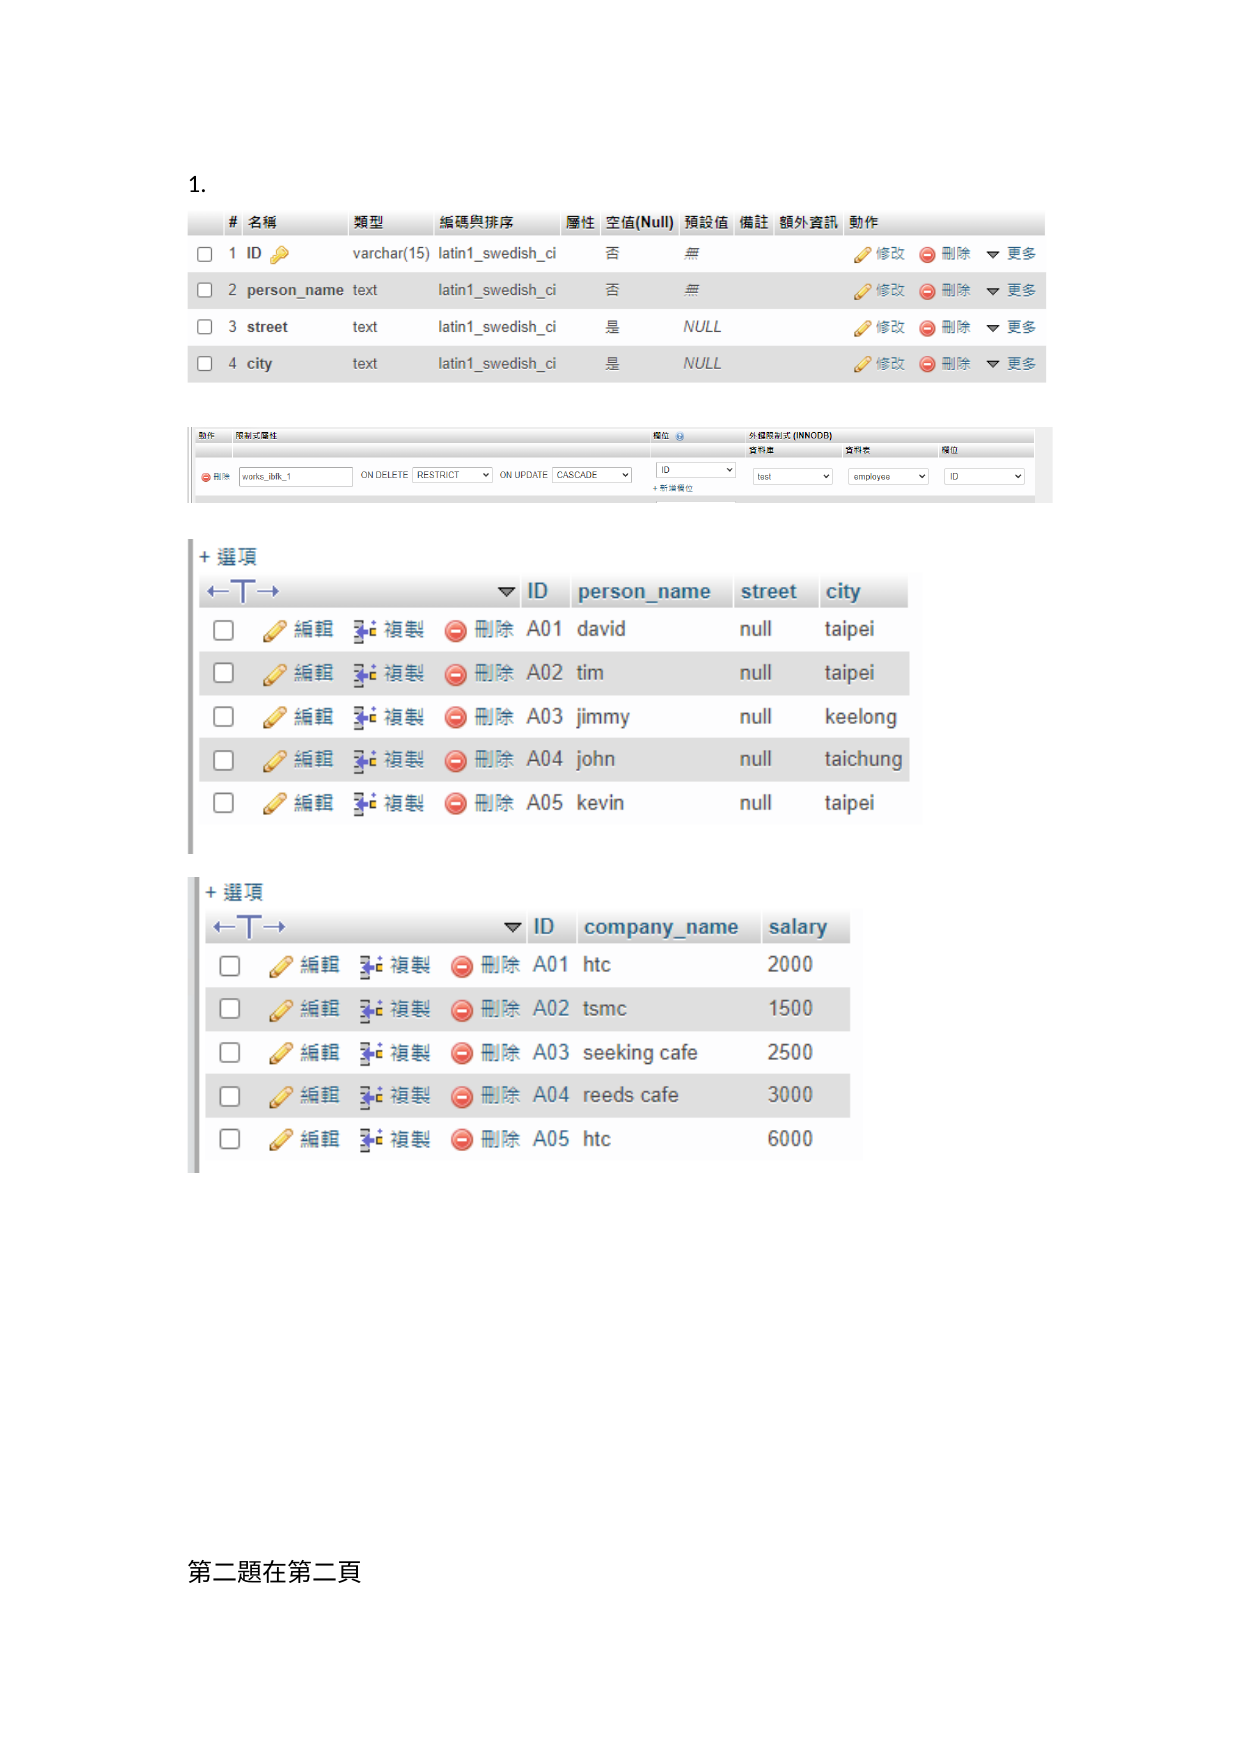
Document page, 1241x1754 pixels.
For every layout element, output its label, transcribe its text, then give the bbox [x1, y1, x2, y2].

picture [187, 427, 1053, 503]
picture [187, 202, 1053, 393]
picture [187, 877, 902, 1173]
picture [187, 539, 952, 854]
text 第二題在第二頁 [187, 1552, 1053, 1589]
text 1. [187, 164, 1053, 202]
